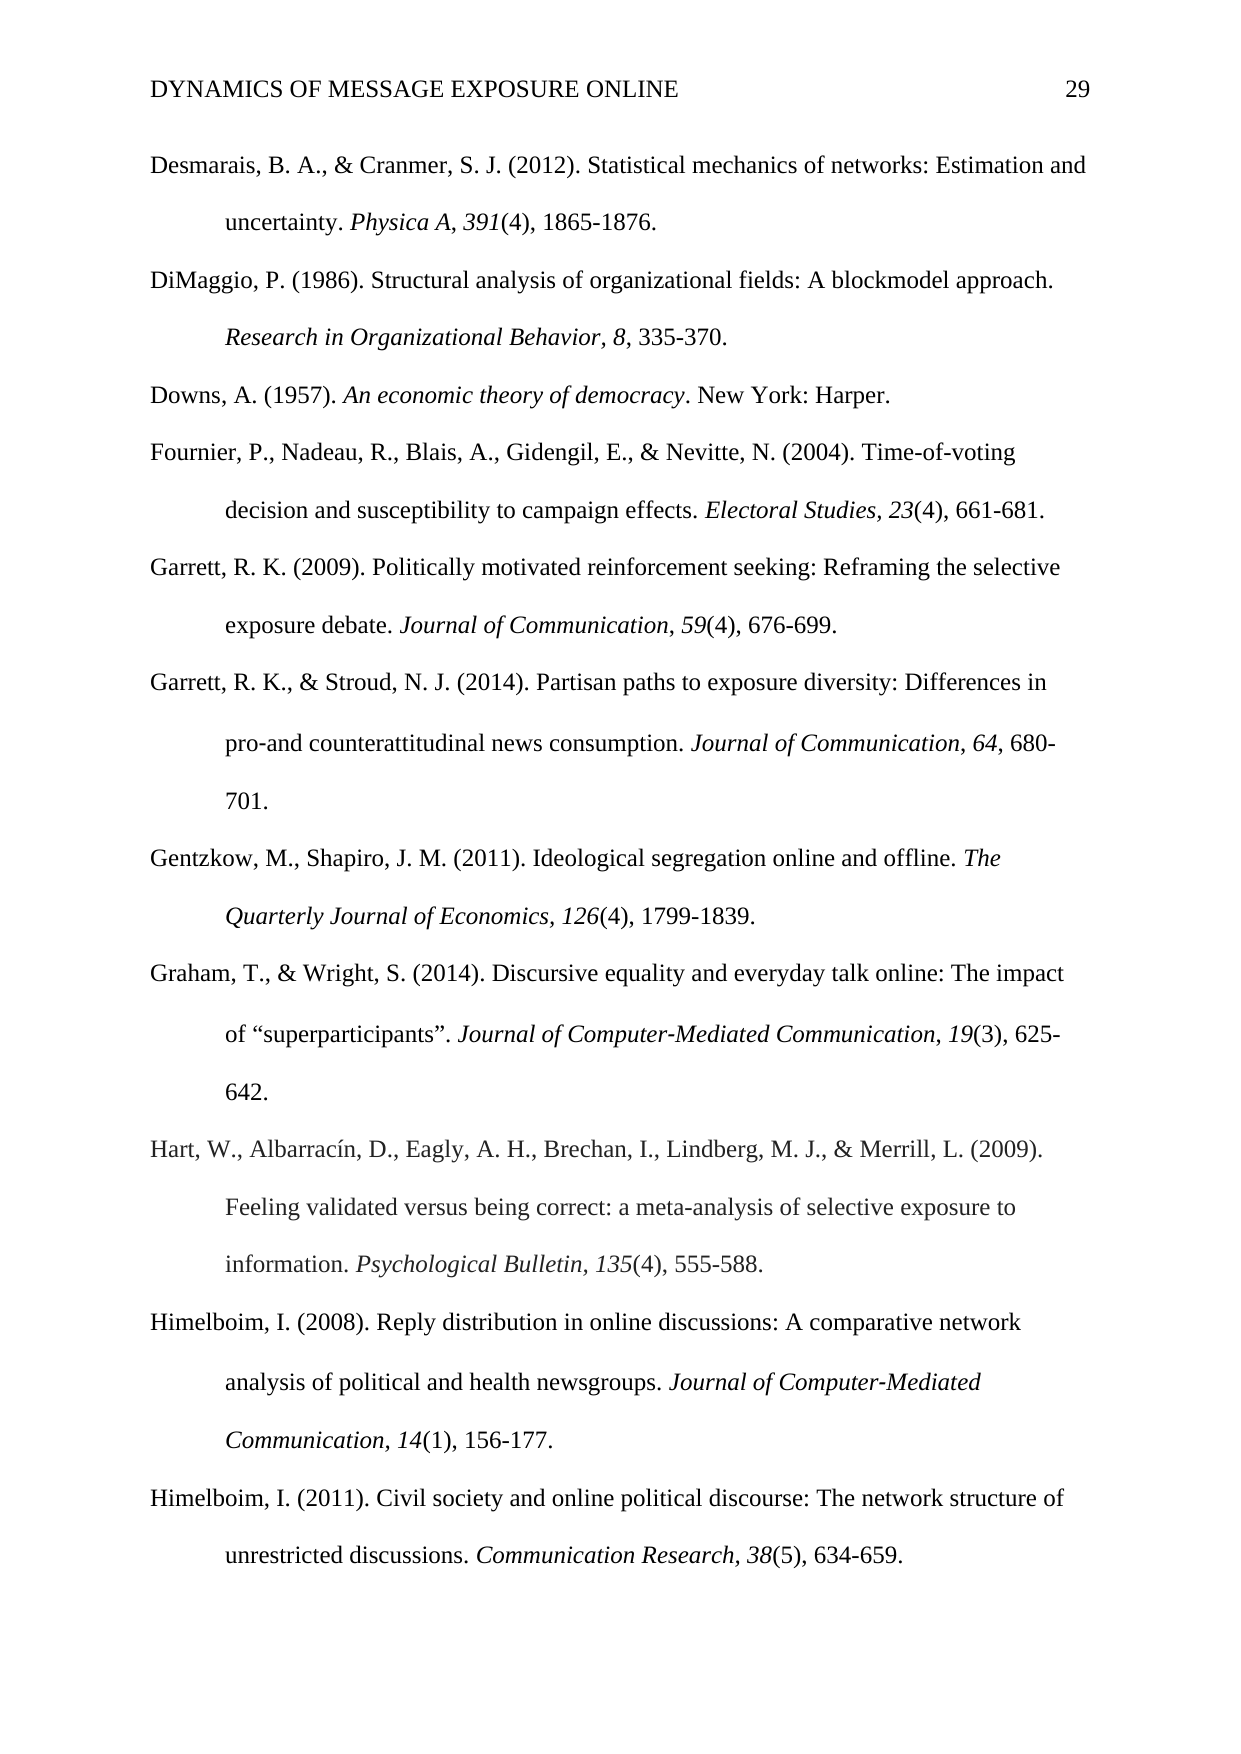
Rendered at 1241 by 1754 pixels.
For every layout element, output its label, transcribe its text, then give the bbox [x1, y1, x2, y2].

text Graham, T., & Wright, S. (2014). Discursive equality and everyday talk online: The impact of “superparticipants”. Journal of Computer‐Mediated Communication, 19(3), 625-642. [150, 958, 1090, 1106]
text Himelboim, I. (2008). Reply distribution in online discussions: A comparative network analysis of political and health newsgroups. Journal of Computer‐Mediated Communication, 14(1), 156-177. [150, 1307, 1090, 1454]
text Desmarais, B. A., & Cranmer, S. J. (2012). Statistical mechanics of networks: Estimation and uncertainty. Physica A, 391(4), 1865-1876. [150, 150, 1090, 236]
text Garrett, R. K., & Stroud, N. J. (2014). Partisan paths to exposure diversity: Differences in pro‐and counterattitudinal news consumption. Journal of Communication, 64, 680-701. [150, 667, 1090, 815]
text DiMaggio, P. (1986). Structural analysis of organizational fields: A blockmodel approach. Research in Organizational Behavior, 8, 335-370. [150, 265, 1090, 351]
text Hart, W., Albarracín, D., Eagly, A. H., Brechan, I., Lindberg, M. J., & Merrill, L. (2009). Feeling validated versus being correct: a meta-analysis of selective exposure to information. Psychological Bulletin, 135(4), 555-588. [150, 1134, 1090, 1278]
text Downs, A. (1957). An economic theory of democracy. New York: Harper. [150, 380, 1090, 409]
text Gentzkow, M., Shapiro, J. M. (2011). Ideological segregation online and offline. The Quarterly Journal of Economics, 126(4), 1799-1839. [150, 843, 1090, 930]
text Fournier, P., Nadeau, R., Blais, A., Gidengil, E., & Nevitte, N. (2004). Time-of-voting decision and susceptibility to campaign effects. Electoral Studies, 23(4), 661-681. [150, 437, 1090, 524]
text Himelboim, I. (2011). Civil society and online political discourse: The network structure of unrestricted discussions. Communication Research, 38(5), 634-659. [150, 1483, 1090, 1569]
text Garrett, R. K. (2009). Politically motivated reinforcement seeking: Reframing the selective exposure debate. Journal of Communication, 59(4), 676-699. [150, 552, 1090, 639]
